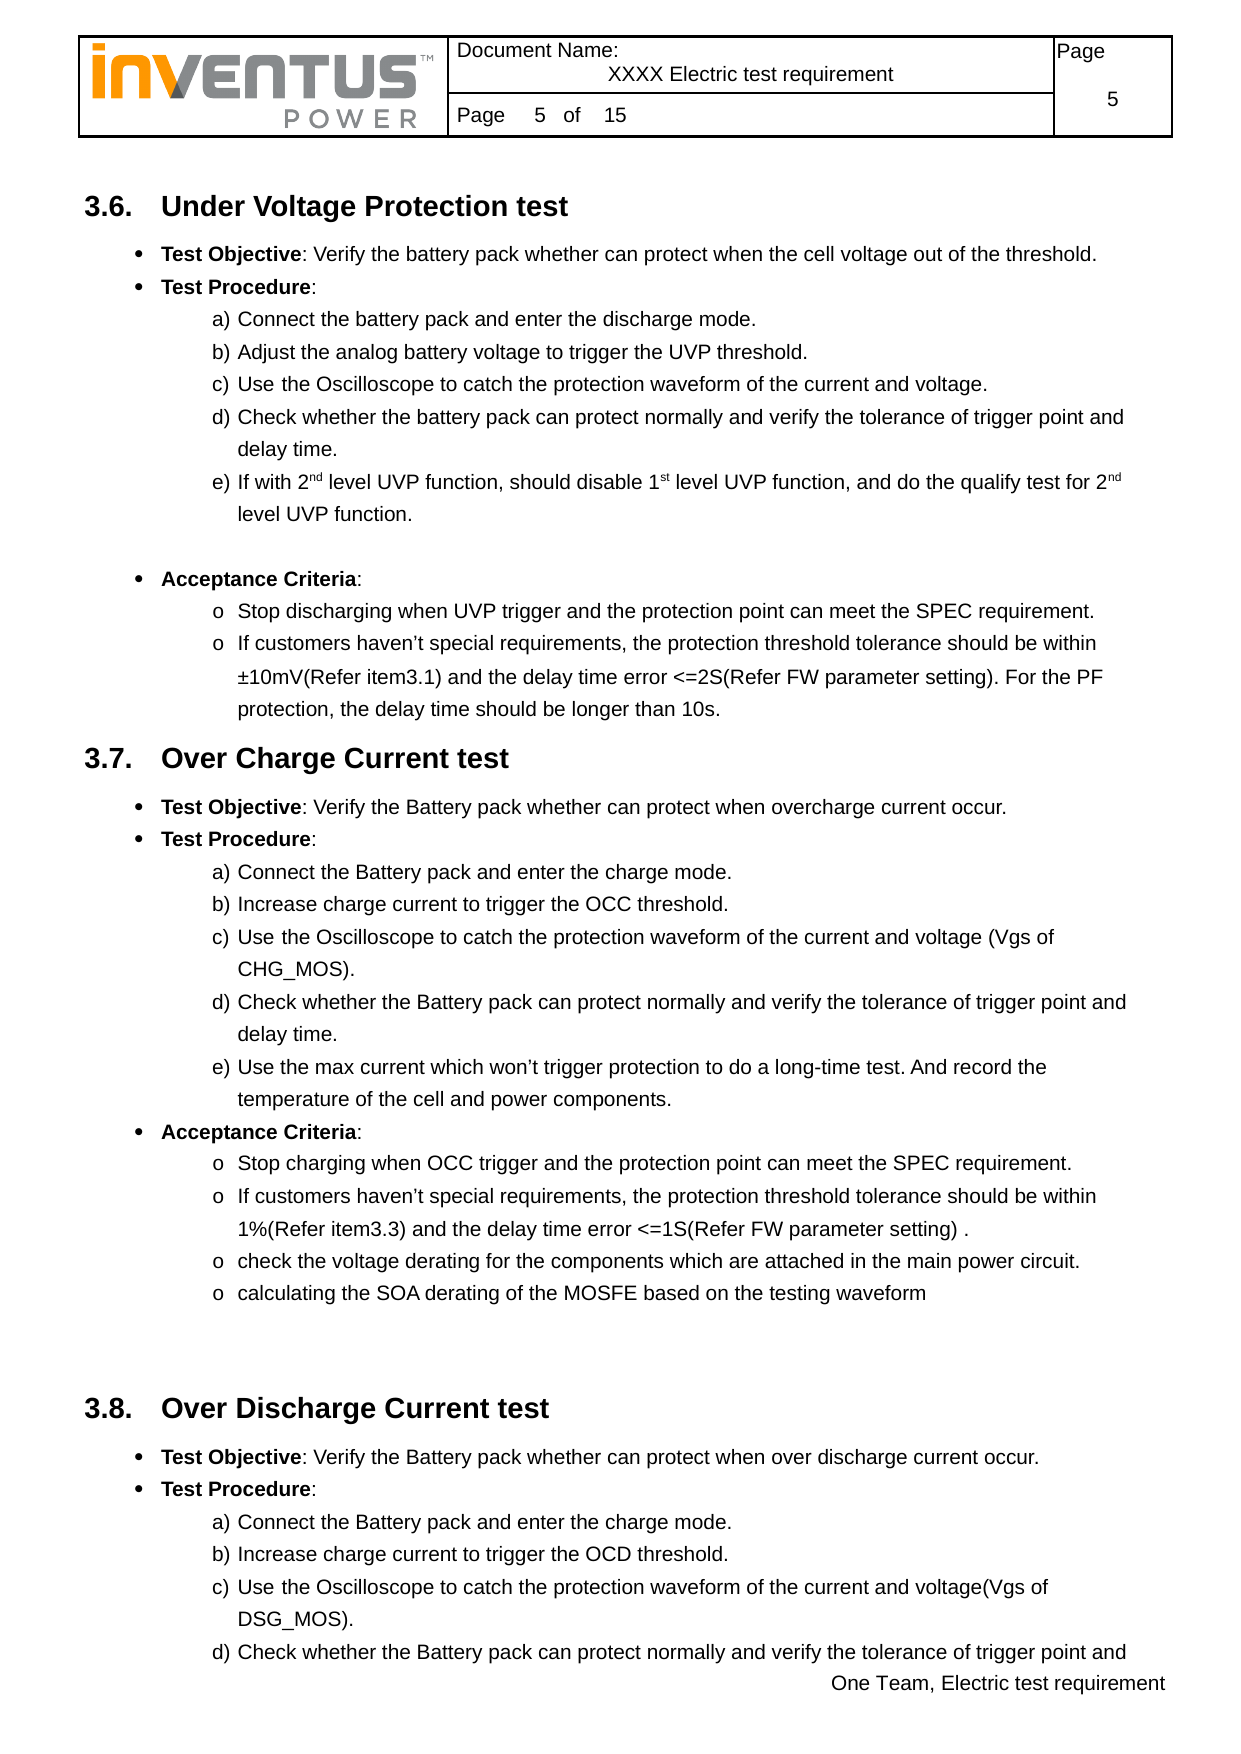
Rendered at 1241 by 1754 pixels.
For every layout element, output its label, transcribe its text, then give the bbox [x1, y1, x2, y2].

list calculating the SOA derating of the MOSFE based on the testing waveform [197, 1278, 1156, 1310]
text Over Discharge Current test [84, 1375, 1156, 1440]
list If with 2nd level UVP function, should disable 1st level UVP function, and do the qualify test for 2nd level UVP function. [197, 465, 1156, 530]
list Test Objective: Verify the Battery pack whether can protect when overcharge current occur. [122, 790, 1156, 823]
list Increase charge current to trigger the OCD threshold. [197, 1538, 1156, 1570]
list Use the Oscilloscope to catch the protection waveform of the current and voltage (Vgs of CHG_MOS). [197, 920, 1156, 985]
list Check whether the battery pack can protect normally and verify the tolerance of trigger point and delay time. [197, 400, 1156, 465]
list Test Objective: Verify the battery pack whether can protect when the cell voltage out of the threshold. [122, 238, 1156, 270]
list Connect the Battery pack and enter the charge mode. [197, 855, 1156, 888]
list Acceptance Criteria: [122, 563, 1156, 595]
list Use the Oscilloscope to catch the protection waveform of the current and voltage. [197, 368, 1156, 400]
list Test Procedure: [122, 823, 1156, 855]
list Connect the battery pack and enter the discharge mode. [197, 303, 1156, 335]
list Test Objective: Verify the Battery pack whether can protect when over discharge current occur. [122, 1440, 1156, 1473]
list Stop discharging when UVP trigger and the protection point can meet the SPEC requirement. [197, 595, 1156, 628]
list Use the Oscilloscope to catch the protection waveform of the current and voltage(Vgs of DSG_MOS). [197, 1570, 1156, 1635]
text 1%(Refer item3.3) and the delay time error <=1S(Refer FW parameter setting) . [234, 1213, 1156, 1245]
list Adjust the analog battery voltage to trigger the UVP threshold. [197, 335, 1156, 368]
list check the voltage derating for the components which are attached in the main power circuit. [197, 1245, 1156, 1278]
list Stop charging when OCC trigger and the protection point can meet the SPEC requirement. [197, 1148, 1156, 1180]
list Acceptance Criteria: [122, 1115, 1156, 1148]
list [197, 1635, 1156, 1668]
list If customers haven’t special requirements, the protection threshold tolerance should be within [197, 628, 1156, 660]
list Use the max current which won’t trigger protection to do a long-time test. And record the temperature of the cell and power components. [197, 1050, 1156, 1115]
list If customers haven’t special requirements, the protection threshold tolerance should be within [197, 1180, 1156, 1213]
text Under Voltage Protection test [84, 173, 1156, 238]
text ±10mV(Refer item3.1) and the delay time error <=2S(Refer FW parameter setting). For the PF protection, the delay time should be longer than 10s. [234, 660, 1156, 725]
text Over Charge Current test [84, 725, 1156, 790]
picture [88, 40, 438, 133]
list Connect the Battery pack and enter the charge mode. [197, 1505, 1156, 1538]
list Check whether the Battery pack can protect normally and verify the tolerance of trigger point and delay time. [197, 985, 1156, 1050]
list Increase charge current to trigger the OCC threshold. [197, 888, 1156, 920]
list Test Procedure: [122, 270, 1156, 303]
list Test Procedure: [122, 1473, 1156, 1505]
